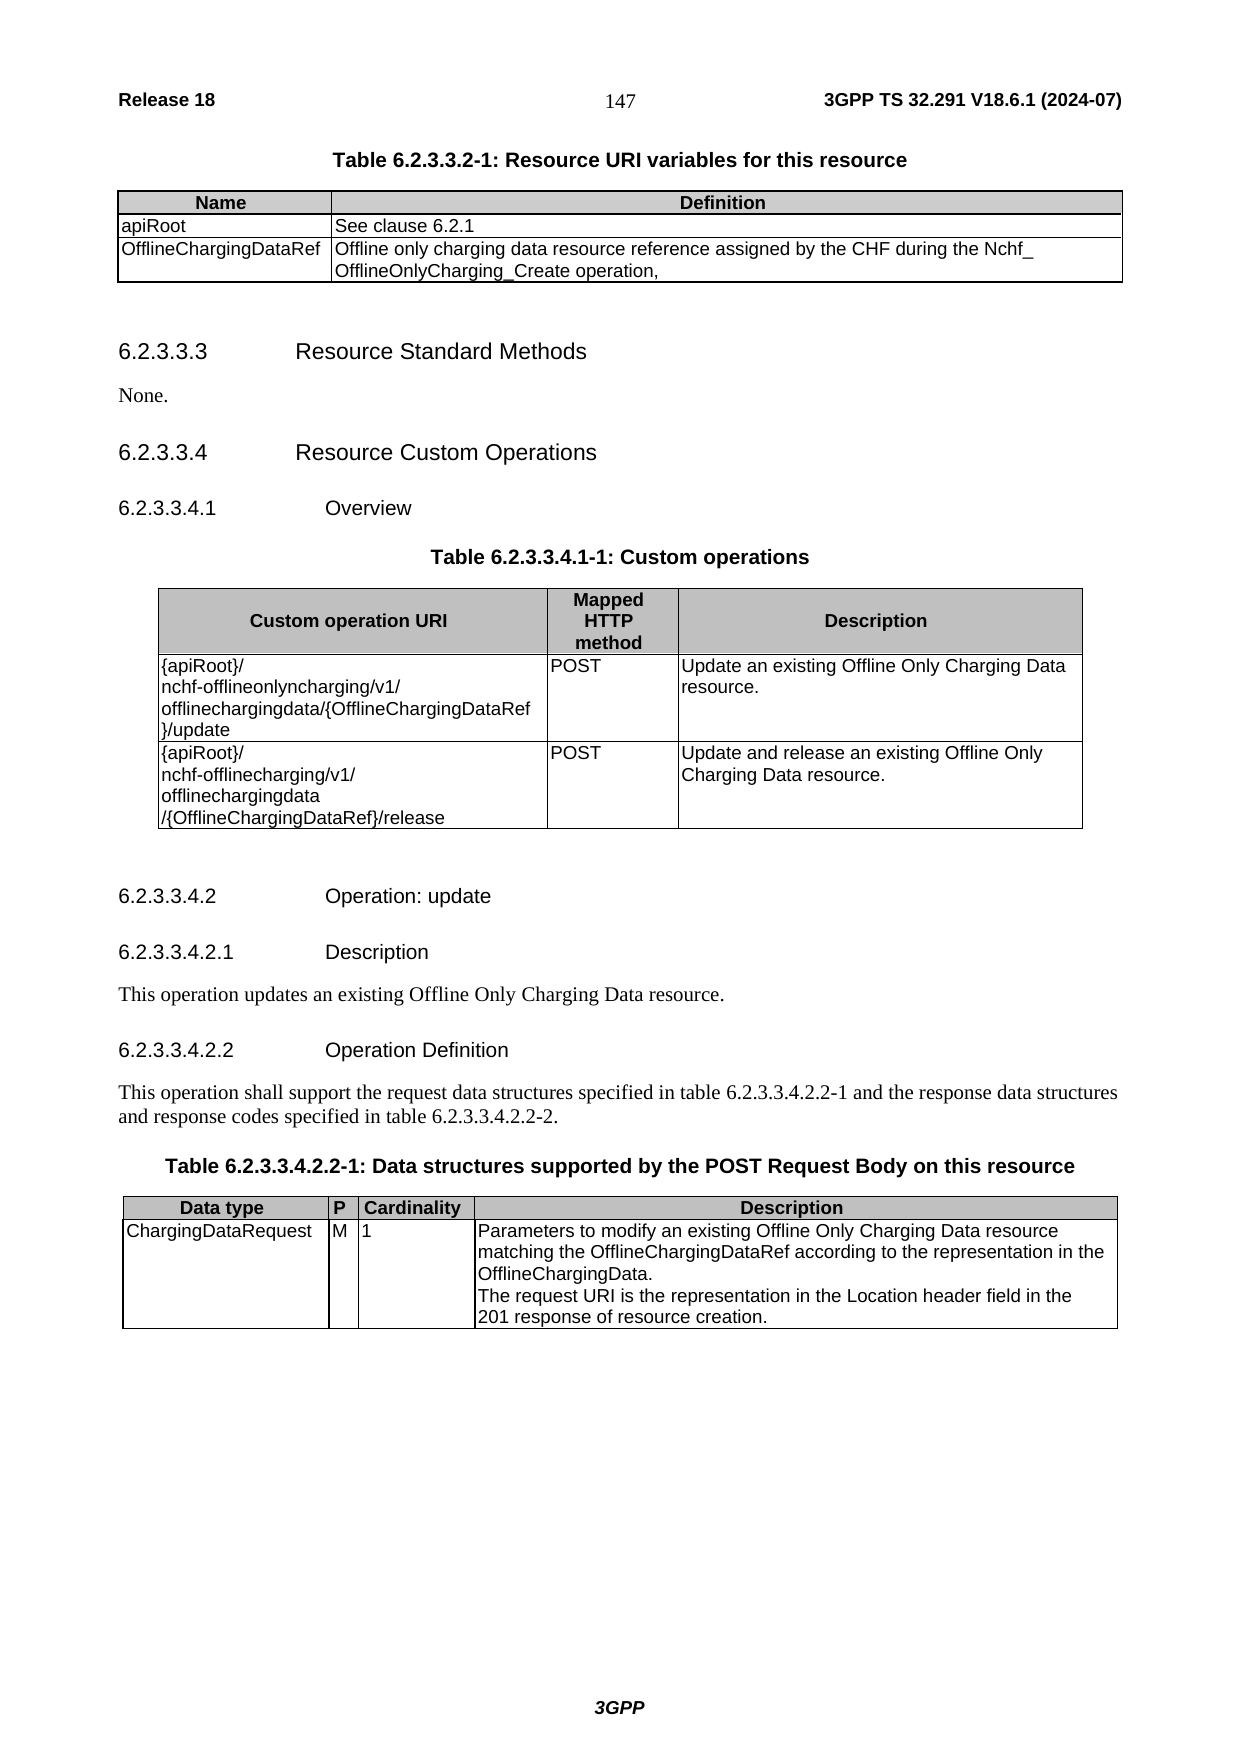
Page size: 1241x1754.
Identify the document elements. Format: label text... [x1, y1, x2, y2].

subtitle 6.2.3.3.4.2.1 Description [118, 939, 1122, 963]
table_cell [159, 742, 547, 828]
text This operation updates an existing Offline Only Charging Data resource. [118, 982, 1122, 1006]
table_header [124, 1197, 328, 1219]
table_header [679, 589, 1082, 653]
subtitle 6.2.3.3.4.1 Overview [118, 496, 1122, 520]
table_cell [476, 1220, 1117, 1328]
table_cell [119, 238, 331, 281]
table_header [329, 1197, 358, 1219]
text Table 6.2.3.3.4.1-1: Custom operations [118, 545, 1122, 569]
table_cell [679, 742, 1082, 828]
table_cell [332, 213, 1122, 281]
subtitle 6.2.3.3.4 Resource Custom Operations [118, 438, 1122, 465]
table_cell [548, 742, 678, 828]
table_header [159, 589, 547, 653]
subtitle 6.2.3.3.4.2 Operation: update [118, 884, 1122, 908]
text None. [118, 383, 1122, 407]
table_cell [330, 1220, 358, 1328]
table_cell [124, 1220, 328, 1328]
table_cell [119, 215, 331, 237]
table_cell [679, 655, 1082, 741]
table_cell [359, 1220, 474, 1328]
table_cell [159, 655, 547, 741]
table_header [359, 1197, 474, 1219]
subtitle 6.2.3.3.4.2.2 Operation Definition [118, 1038, 1122, 1062]
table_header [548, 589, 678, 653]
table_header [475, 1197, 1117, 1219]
text This operation shall support the request data structures specified in table 6.2.3.3.4.2.2-1 and the response data structures and response codes specified in table 6.2.3.3.4.2.2-2. [118, 1080, 1122, 1128]
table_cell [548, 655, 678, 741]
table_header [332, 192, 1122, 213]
subtitle 6.2.3.3.3 Resource Standard Methods [118, 338, 1122, 364]
text Table 6.2.3.3.4.2.2-1: Data structures supported by the POST Request Body on this resource [118, 1153, 1122, 1177]
text Table 6.2.3.3.2-1: Resource URI variables for this resource [118, 147, 1122, 171]
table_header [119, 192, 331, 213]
